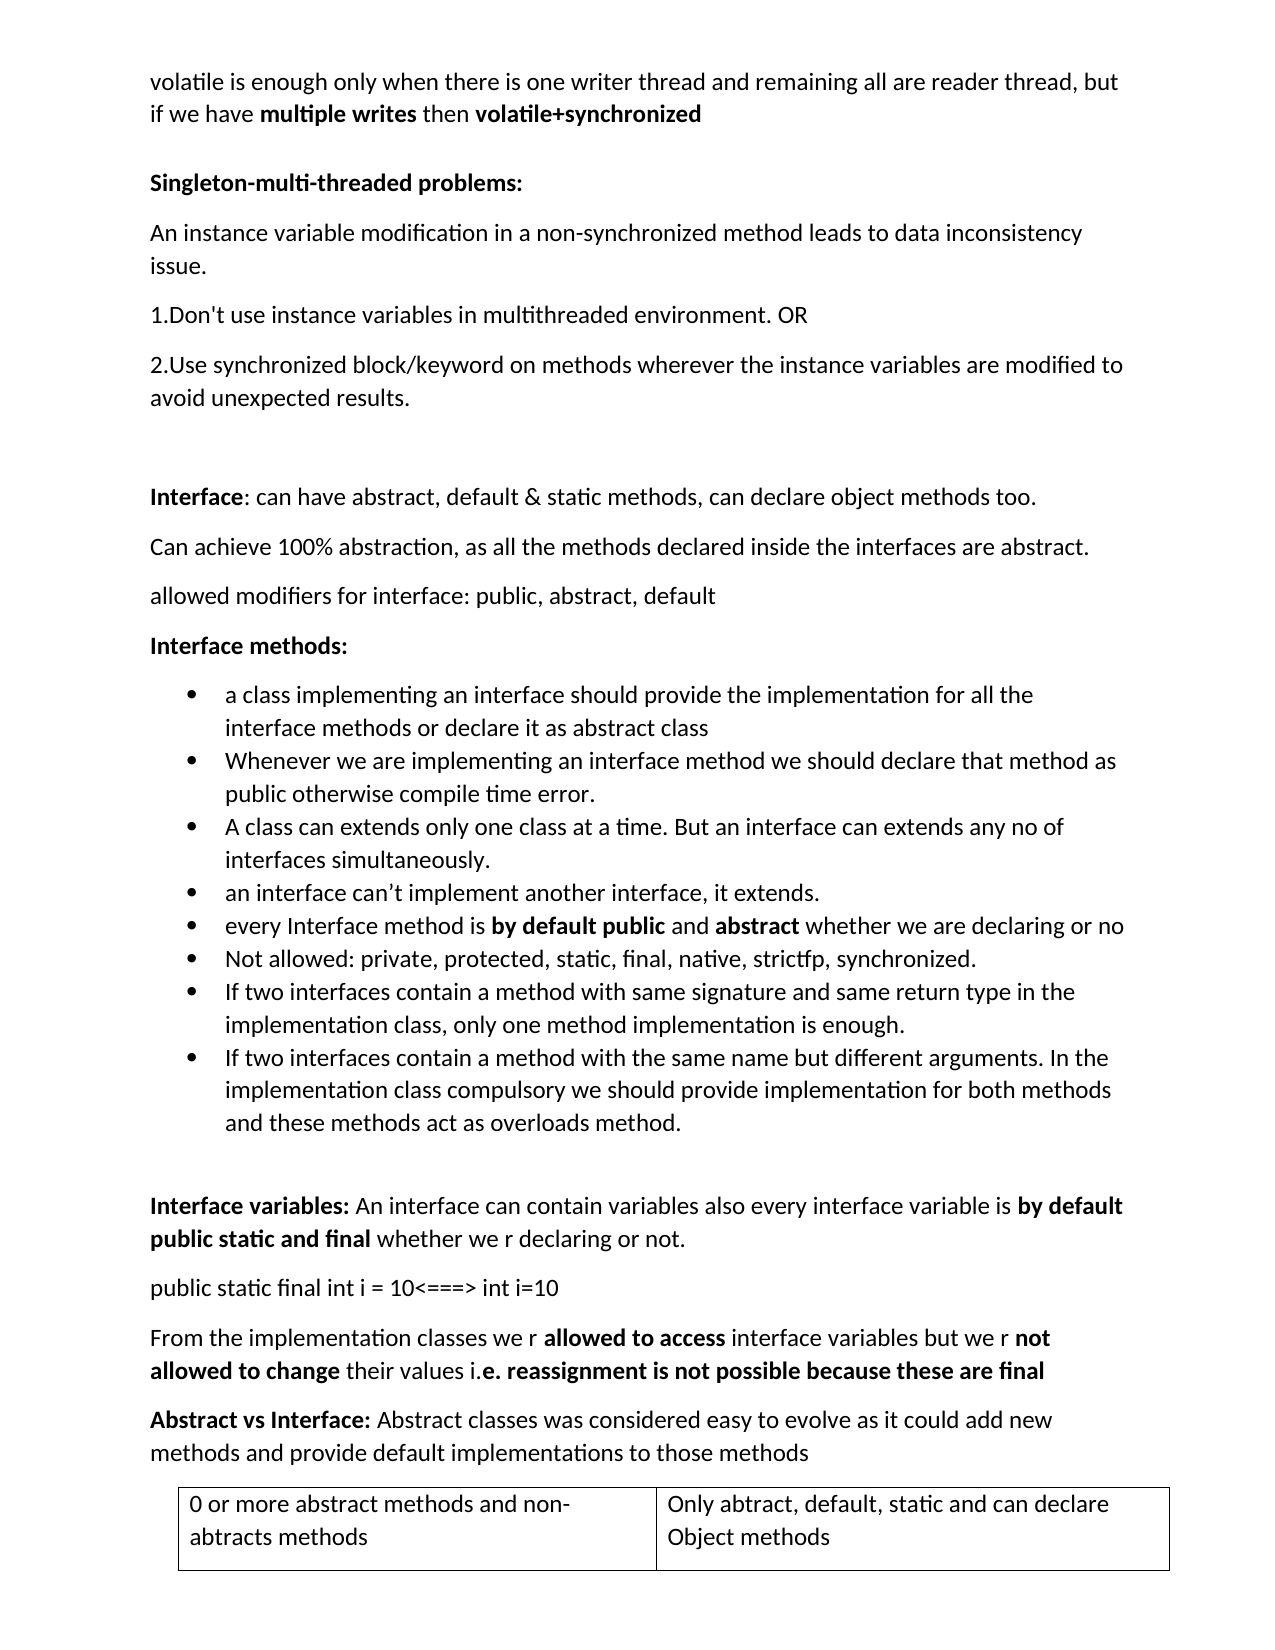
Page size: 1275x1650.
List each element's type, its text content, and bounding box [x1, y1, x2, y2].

list Not allowed: private, protected, static, final, native, strictfp, synchronized. [187, 943, 1125, 973]
text From the implementation classes we r allowed to access interface variables but we r not allowed to change their values i.e. reassignment is not possible because these are final [150, 1322, 1125, 1386]
list a class implementing an interface should provide the implementation for all the interface methods or declare it as abstract class [187, 679, 1125, 743]
text An instance variable modification in a non-synchronized method leads to data inconsistency issue. [150, 217, 1125, 281]
text 2.Use synchronized block/keyword on methods wherever the instance variables are modified to avoid unexpected results. [150, 349, 1125, 413]
text Abstract vs Interface: Abstract classes was considered easy to evolve as it could add new methods and provide default implementations to those methods [150, 1404, 1125, 1468]
list every Interface method is by default public and abstract whether we are declaring or no [187, 910, 1125, 941]
text Interface methods: [150, 630, 1125, 661]
table_header 0 or more abstract methods and non-abtracts methods [179, 1488, 656, 1570]
list an interface can’t implement another interface, it extends. [187, 877, 1125, 908]
text public static final int i = 10<===> int i=10 [150, 1272, 1125, 1303]
text volatile is enough only when there is one writer thread and remaining all are reader thread, but if we have multiple writes then volatile+synchronized [150, 66, 1125, 129]
list Whenever we are implementing an interface method we should declare that method as public otherwise compile time error. [187, 745, 1125, 809]
list If two interfaces contain a method with the same name but different arguments. In the implementation class compulsory we should provide implementation for both methods and these methods act as overloads method. [187, 1042, 1125, 1138]
text Can achieve 100% abstraction, as all the methods declared inside the interfaces are abstract. [150, 531, 1125, 561]
text allowed modifiers for interface: public, abstract, default [150, 580, 1125, 611]
text Interface variables: An interface can contain variables also every interface variable is by default public static and final whether we r declaring or not. [150, 1190, 1125, 1253]
text Singleton-multi-threaded problems: [150, 167, 1125, 198]
list A class can extends only one class at a time. But an interface can extends any no of interfaces simultaneously. [187, 811, 1125, 875]
table_header Only abtract, default, static and can declare Object methods [657, 1488, 1169, 1570]
text 1.Don't use instance variables in multithreaded environment. OR [150, 299, 1125, 330]
list If two interfaces contain a method with same signature and same return type in the implementation class, only one method implementation is enough. [187, 976, 1125, 1039]
text Interface: can have abstract, default & static methods, can declare object methods too. [150, 481, 1125, 512]
